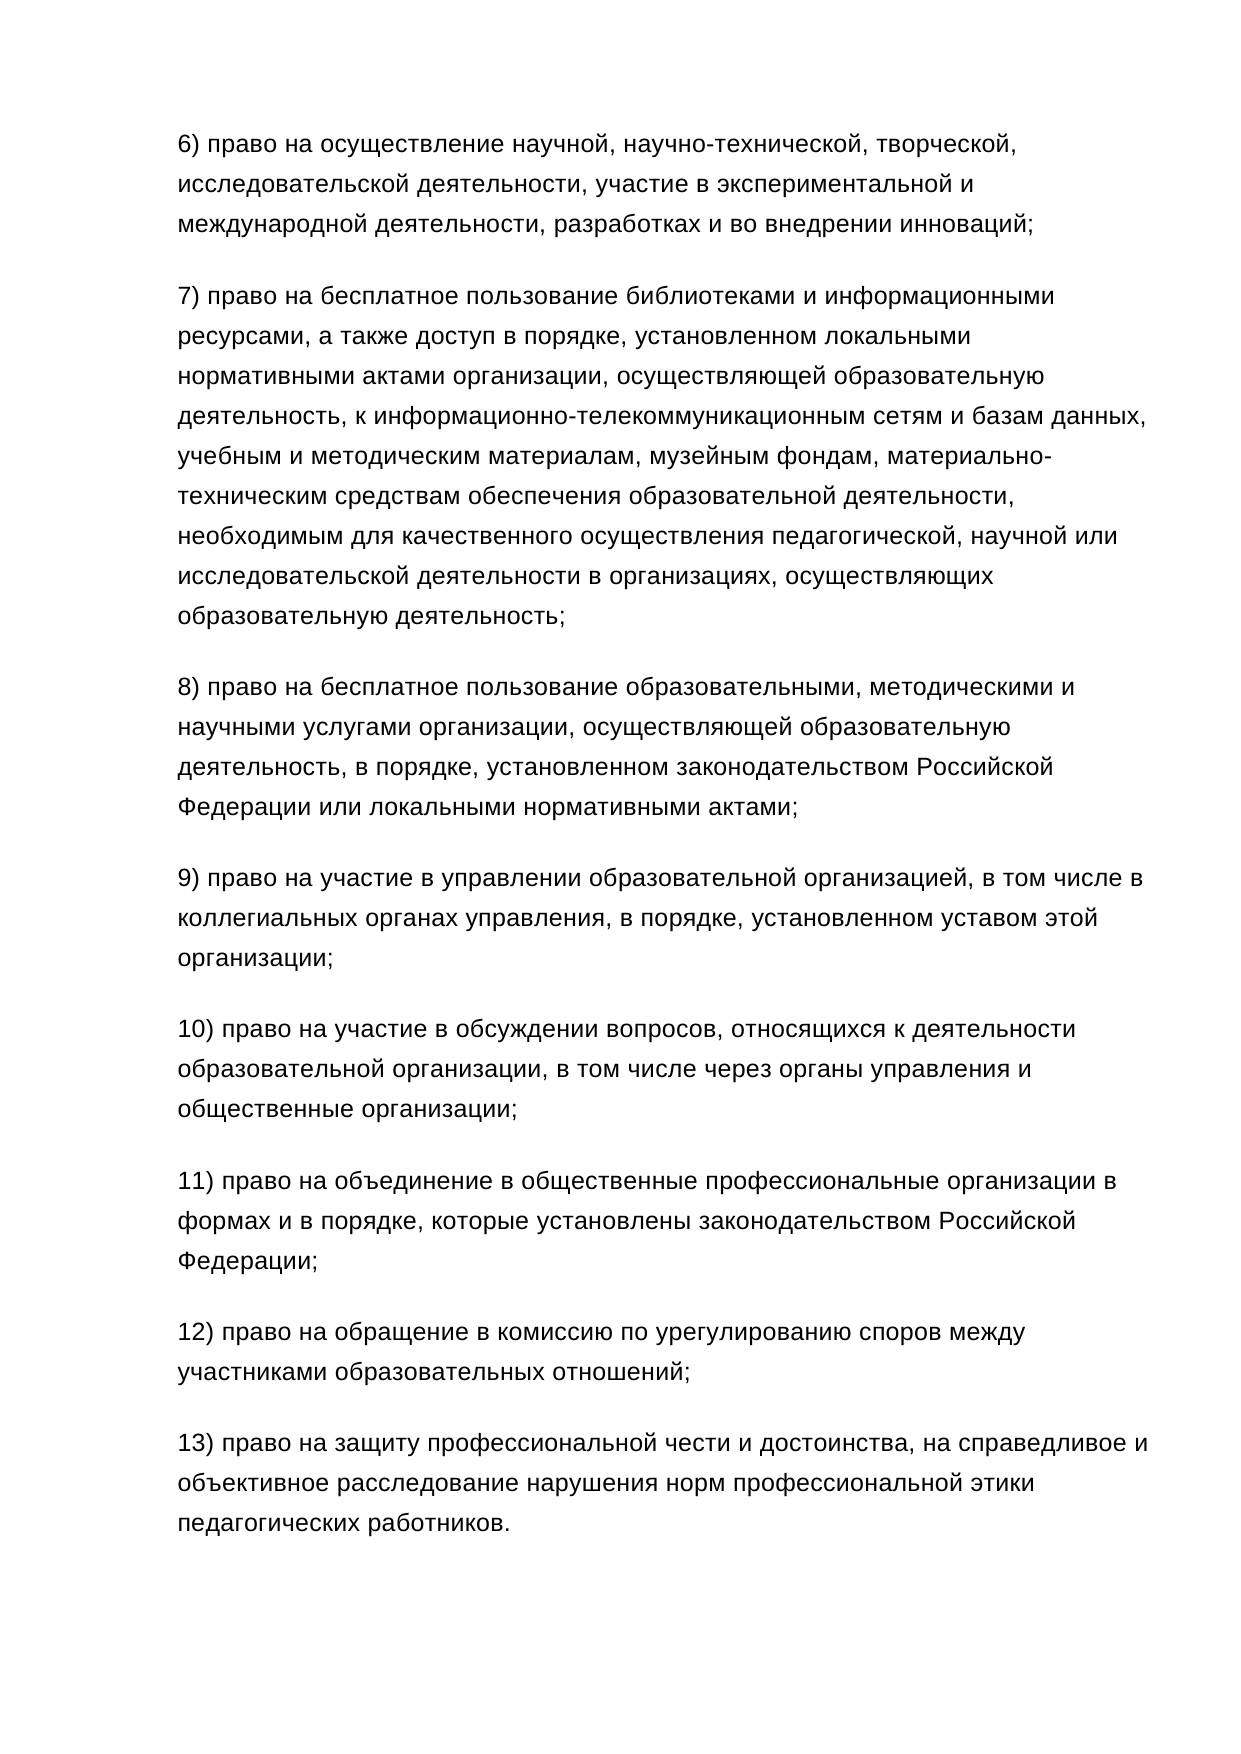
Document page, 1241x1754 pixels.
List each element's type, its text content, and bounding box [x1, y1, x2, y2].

text 8) право на бесплатное пользование образовательными, методическими и научными услугами организации, осуществляющей образовательную деятельность, в порядке, установленном законодательством Российской Федерации или локальными нормативными актами; [177, 661, 1152, 821]
text 11) право на объединение в общественные профессиональные организации в формах и в порядке, которые установлены законодательством Российской Федерации; [177, 1154, 1152, 1274]
text 7) право на бесплатное пользование библиотеками и информационными ресурсами, а также доступ в порядке, установленном локальными нормативными актами организации, осуществляющей образовательную деятельность, к информационно-телекоммуникационным сетям и базам данных, учебным и методическим материалам, музейным фондам, материально-техническим средствам обеспечения образовательной деятельности, необходимым для качественного осуществления педагогической, научной или исследовательской деятельности в организациях, осуществляющих образовательную деятельность; [177, 269, 1152, 629]
text 9) право на участие в управлении образовательной организацией, в том числе в коллегиальных органах управления, в порядке, установленном уставом этой организации; [177, 852, 1152, 972]
text 13) право на защиту профессиональной чести и достоинства, на справедливое и объективное расследование нарушения норм профессиональной этики педагогических работников. [177, 1417, 1152, 1537]
text 6) право на осуществление научной, научно-технической, творческой, исследовательской деятельности, участие в экспериментальной и международной деятельности, разработках и во внедрении инноваций; [177, 118, 1152, 238]
text 10) право на участие в обсуждении вопросов, относящихся к деятельности образовательной организации, в том числе через органы управления и общественные организации; [177, 1003, 1152, 1123]
text 12) право на обращение в комиссию по урегулированию споров между участниками образовательных отношений; [177, 1306, 1152, 1386]
